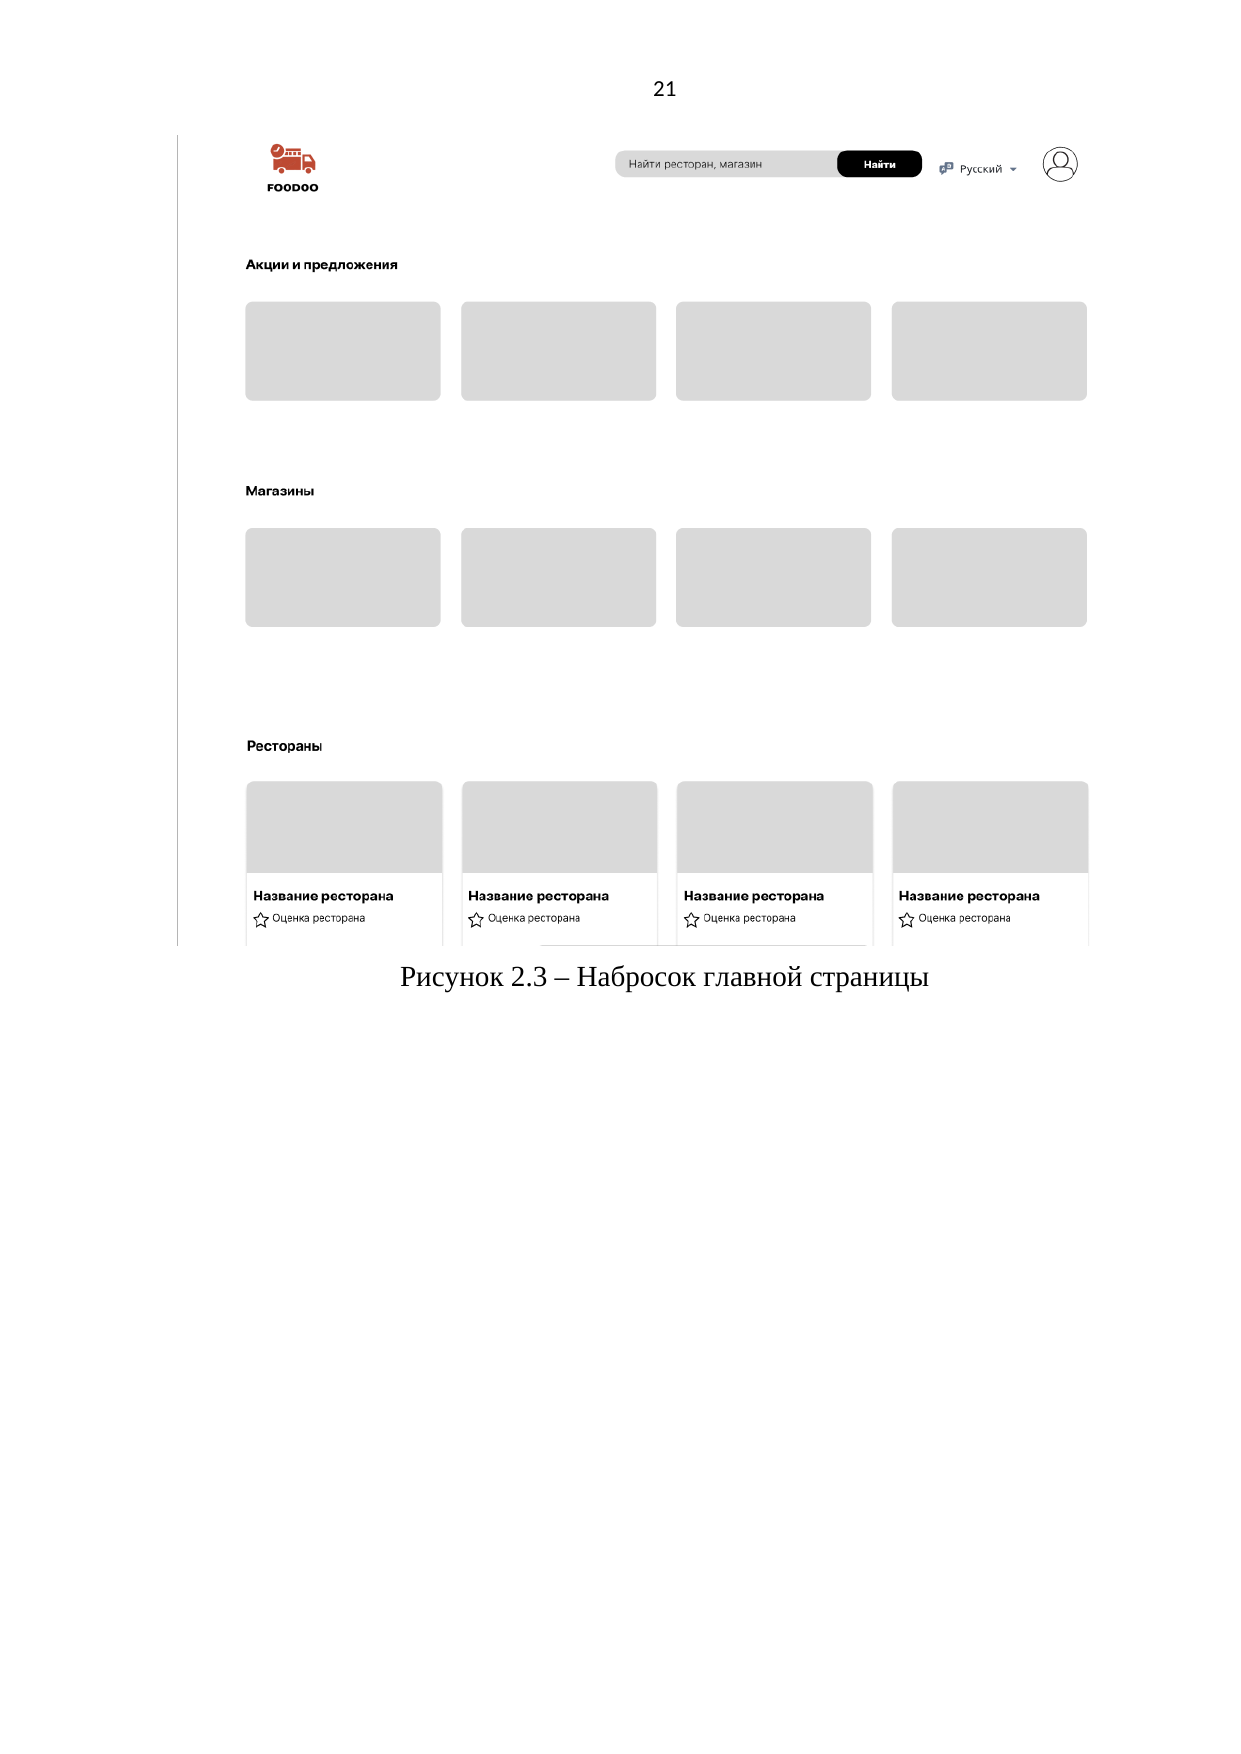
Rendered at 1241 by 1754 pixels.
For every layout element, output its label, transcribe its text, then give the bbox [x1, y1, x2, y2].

picture [177, 135, 1152, 946]
text Рисунок 2.3 – Набросок главной страницы [177, 959, 1152, 993]
